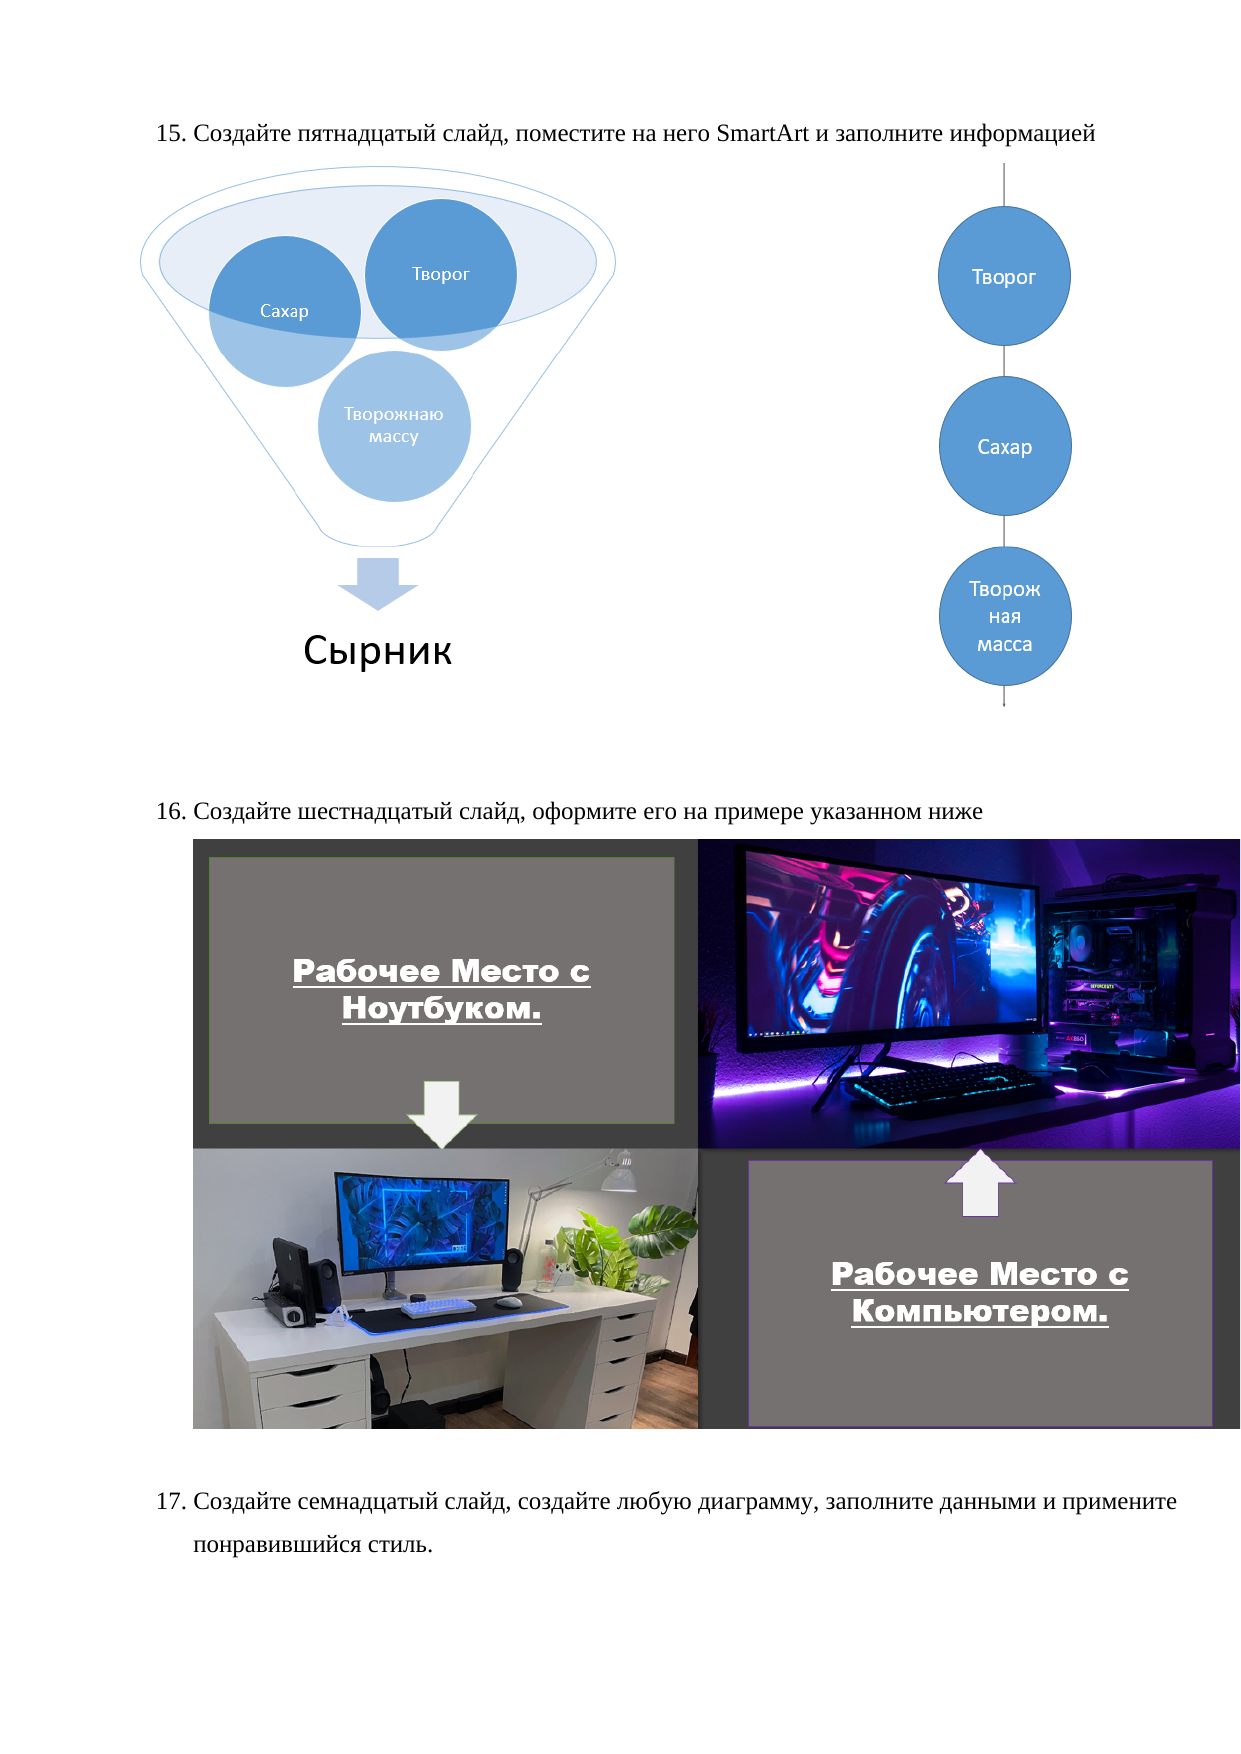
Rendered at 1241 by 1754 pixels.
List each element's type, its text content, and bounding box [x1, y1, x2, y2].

picture [193, 839, 1241, 1429]
list Создайте пятнадцатый слайд, поместите на него SmartArt и заполните информацией [156, 118, 1181, 147]
picture [118, 161, 1182, 739]
list Создайте шестнадцатый слайд, оформите его на примере указанном ниже [156, 796, 1181, 825]
list Создайте семнадцатый слайд, создайте любую диаграмму, заполните данными и примените понравившийся стиль. [156, 1486, 1181, 1558]
